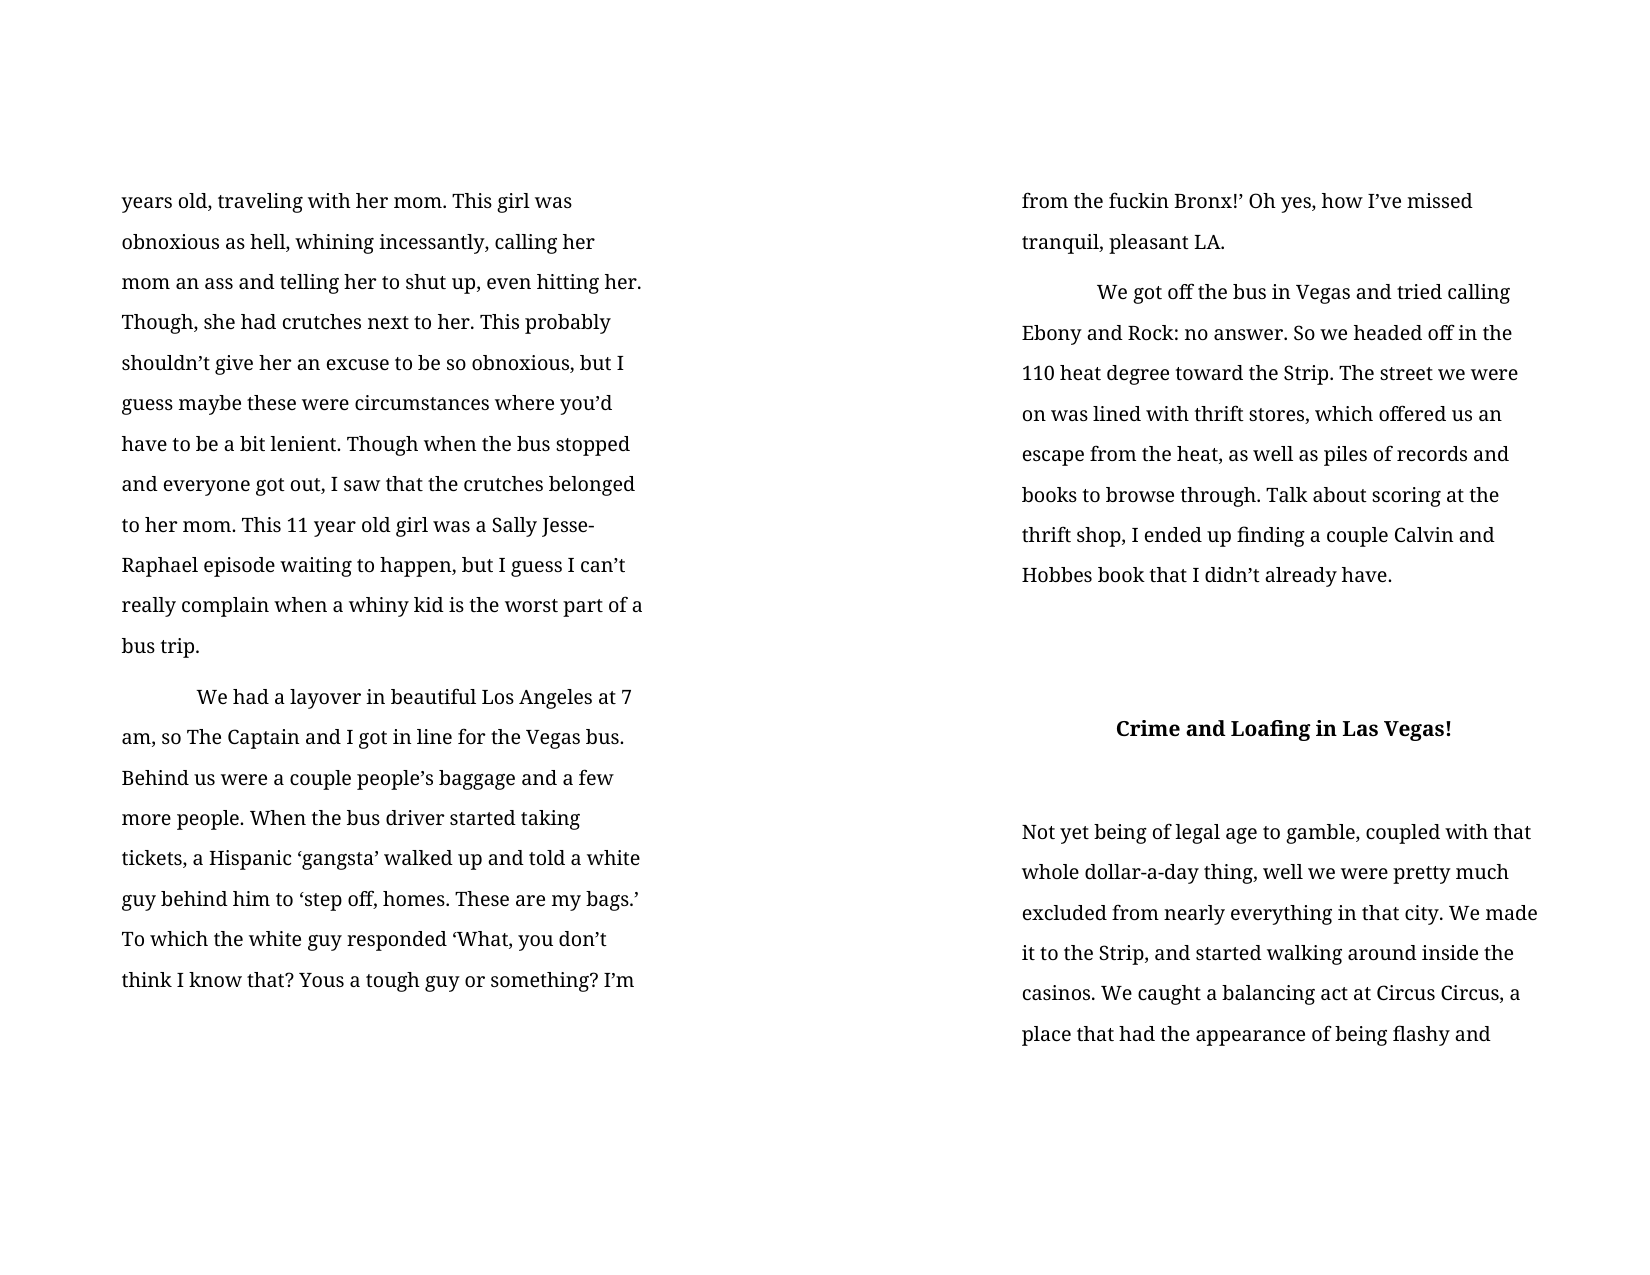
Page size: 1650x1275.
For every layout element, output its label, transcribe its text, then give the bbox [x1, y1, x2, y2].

text We had a layover in beautiful Los Angeles at 7 am, so The Captain and I got in line for the Vegas bus. Behind us were a couple people’s baggage and a few more people. When the bus driver started taking tickets, a Hispanic ‘gangsta’ walked up and told a white guy behind him to ‘step off, homes. These are my bags.’ To which the white guy responded ‘What, you don’t think I know that? Yous a tough guy or something? I’m from the fuckin Bronx!’ Oh yes, how I’ve missed tranquil, pleasant LA. [1022, 187, 1546, 255]
text Crime and Loafing in Las Vegas! [1022, 714, 1546, 743]
text We had a layover in beautiful Los Angeles at 7 am, so The Captain and I got in line for the Vegas bus. Behind us were a couple people’s baggage and a few more people. When the bus driver started taking tickets, a Hispanic ‘gangsta’ walked up and told a white guy behind him to ‘step off, homes. These are my bags.’ To which the white guy responded ‘What, you don’t think I know that? Yous a tough guy or something? I’m from the fuckin Bronx!’ Oh yes, how I’ve missed tranquil, pleasant LA. [121, 683, 646, 993]
text We got off the bus in Vegas and tried calling Ebony and Rock: no answer. So we headed off in the 110 heat degree toward the Strip. The street we were on was lined with thrift stores, which offered us an escape from the heat, as well as piles of records and books to browse through. Talk about scoring at the thrift shop, I ended up finding a couple Calvin and Hobbes book that I didn’t already have. [1022, 279, 1546, 589]
